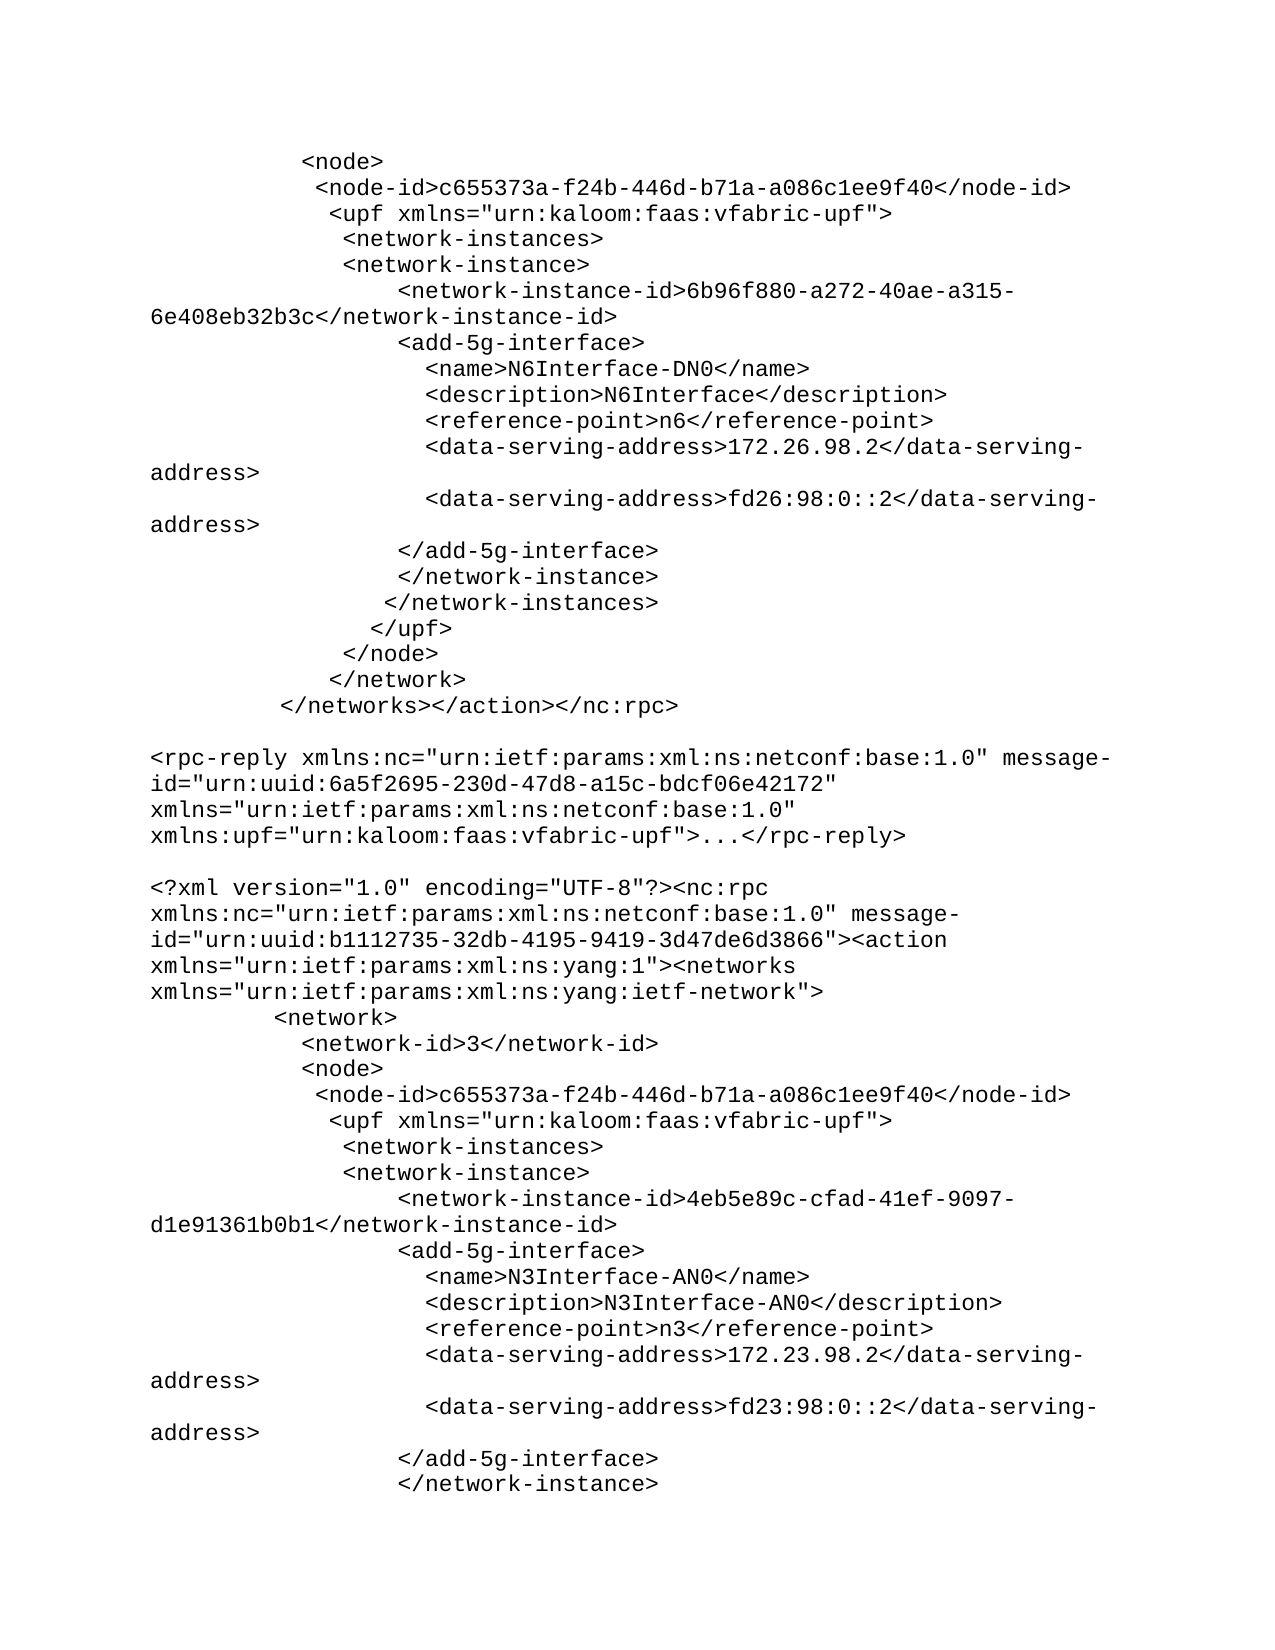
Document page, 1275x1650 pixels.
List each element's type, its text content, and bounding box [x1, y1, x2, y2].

text <rpc-reply xmlns:nc="urn:ietf:params:xml:ns:netconf:base:1.0" message-id="urn:uuid:6a5f2695-230d-47d8-a15c-bdcf06e42172" xmlns="urn:ietf:params:xml:ns:netconf:base:1.0" xmlns:upf="urn:kaloom:faas:vfabric-upf">...</rpc-reply> [150, 747, 1125, 850]
text <node> [150, 1058, 1125, 1084]
text <node-id>c655373a-f24b-446d-b71a-a086c1ee9f40</node-id> [150, 176, 1125, 202]
text <?xml version="1.0" encoding="UTF-8"?><nc:rpc xmlns:nc="urn:ietf:params:xml:ns:netconf:base:1.0" message-id="urn:uuid:b1112735-32db-4195-9419-3d47de6d3866"><action xmlns="urn:ietf:params:xml:ns:yang:1"><networks xmlns="urn:ietf:params:xml:ns:yang:ietf-network"> [150, 876, 1125, 1006]
text <network-id>3</network-id> [150, 1032, 1125, 1058]
text <network-instance> [150, 254, 1125, 280]
text <network-instance> [150, 1162, 1125, 1187]
text <data-serving-address>172.23.98.2</data-serving-address> [150, 1343, 1125, 1395]
text <name>N6Interface-DN0</name> [150, 357, 1125, 383]
text <reference-point>n6</reference-point> [150, 409, 1125, 435]
text </network-instances> [150, 591, 1125, 617]
text <network-instance-id>6b96f880-a272-40ae-a315-6e408eb32b3c</network-instance-id> [150, 280, 1125, 332]
text <network-instances> [150, 1136, 1125, 1162]
text <network-instances> [150, 228, 1125, 254]
text <upf xmlns="urn:kaloom:faas:vfabric-upf"> [150, 1110, 1125, 1136]
text <description>N6Interface</description> [150, 383, 1125, 409]
text </upf> [150, 617, 1125, 643]
text <data-serving-address>fd23:98:0::2</data-serving-address> [150, 1395, 1125, 1447]
text </networks></action></nc:rpc> [150, 695, 1125, 721]
text </network-instance> [150, 565, 1125, 591]
text <data-serving-address>fd26:98:0::2</data-serving-address> [150, 487, 1125, 539]
text <network-instance-id>4eb5e89c-cfad-41ef-9097-d1e91361b0b1</network-instance-id> [150, 1187, 1125, 1239]
text <node-id>c655373a-f24b-446d-b71a-a086c1ee9f40</node-id> [150, 1084, 1125, 1110]
text </network> [150, 669, 1125, 695]
text <description>N3Interface-AN0</description> [150, 1291, 1125, 1317]
text </network-instance> [150, 1473, 1125, 1499]
text <reference-point>n3</reference-point> [150, 1317, 1125, 1343]
text <network> [150, 1006, 1125, 1032]
text </add-5g-interface> [150, 1447, 1125, 1473]
text <upf xmlns="urn:kaloom:faas:vfabric-upf"> [150, 202, 1125, 228]
text <name>N3Interface-AN0</name> [150, 1265, 1125, 1291]
text <add-5g-interface> [150, 332, 1125, 357]
text <add-5g-interface> [150, 1239, 1125, 1265]
text </add-5g-interface> [150, 539, 1125, 565]
text <node> [150, 150, 1125, 176]
text </node> [150, 643, 1125, 669]
text <data-serving-address>172.26.98.2</data-serving-address> [150, 435, 1125, 487]
